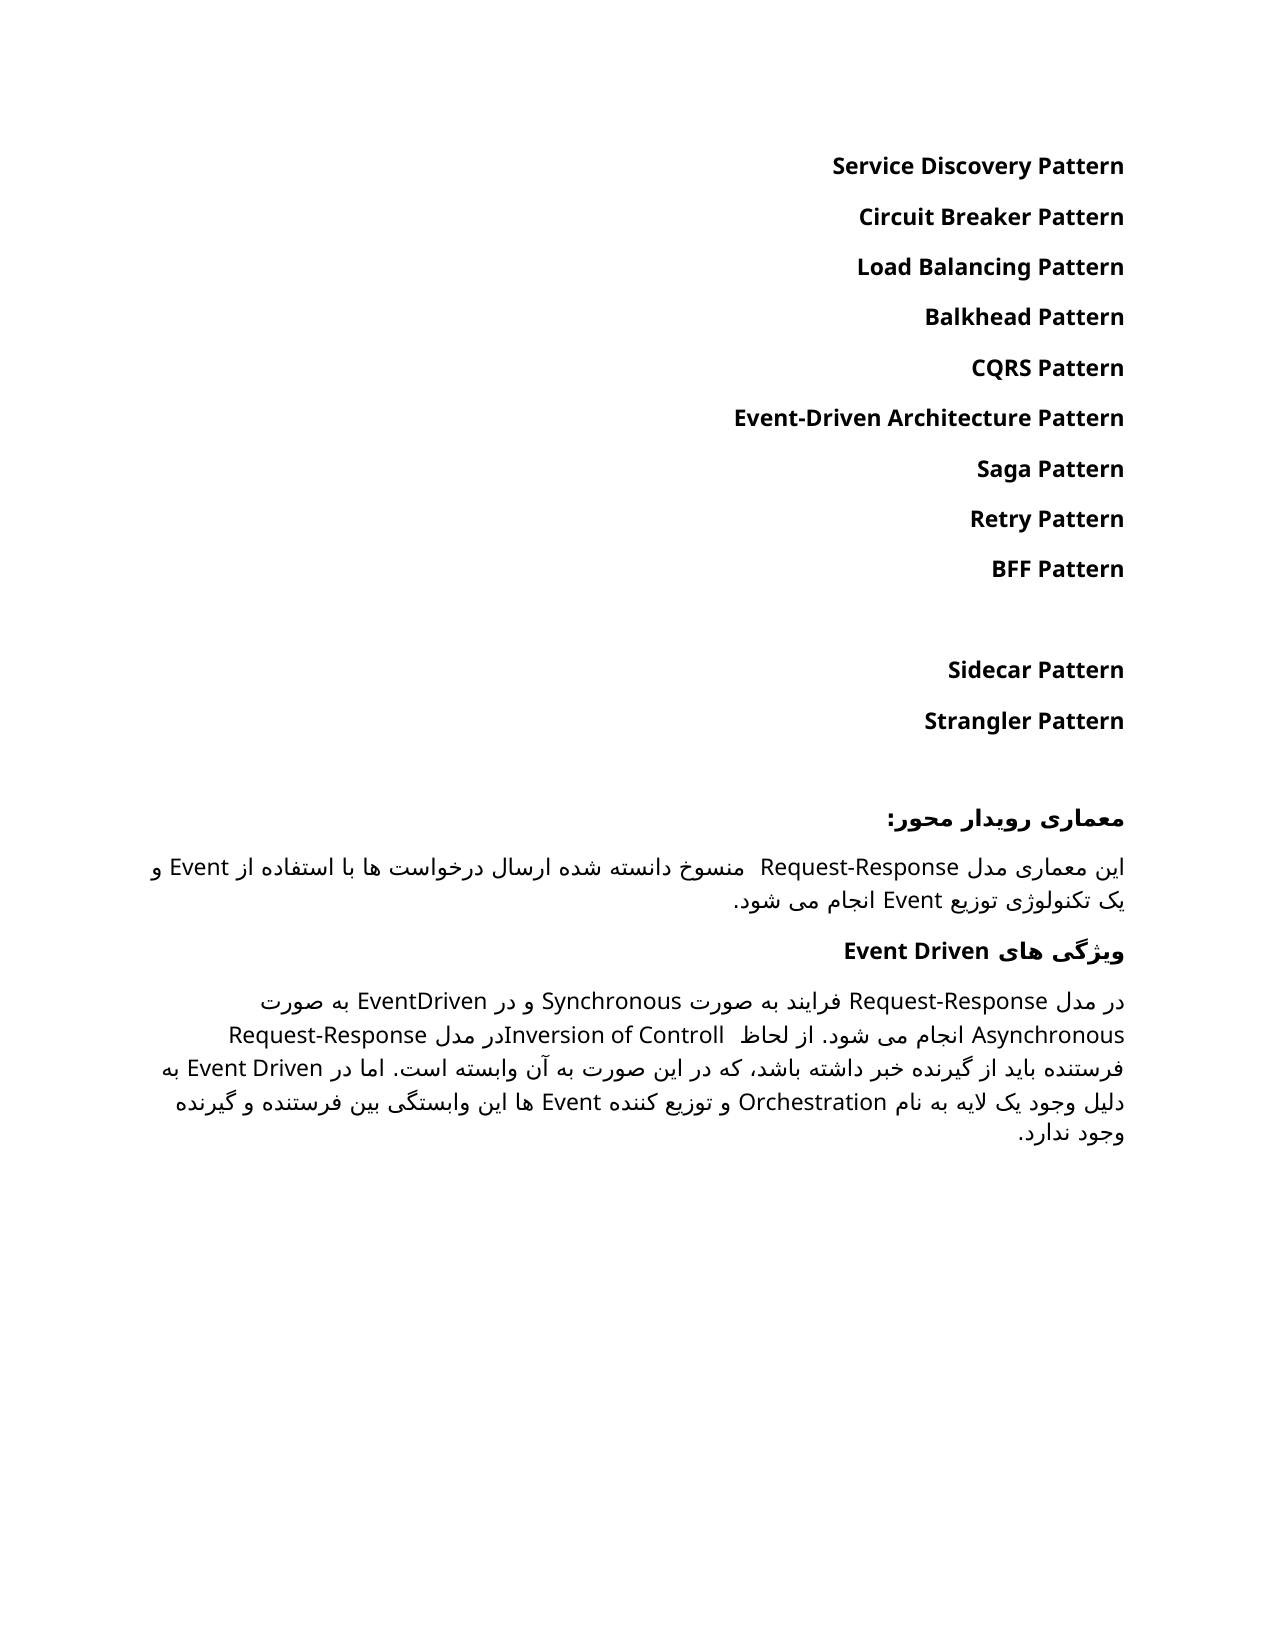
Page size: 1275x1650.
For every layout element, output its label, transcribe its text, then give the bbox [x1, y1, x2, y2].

text Saga Pattern [150, 452, 1125, 484]
text Circuit Breaker Pattern [150, 200, 1125, 232]
text ویژگی های Event Driven [150, 934, 1125, 966]
text Retry Pattern [150, 503, 1125, 534]
text CQRS Pattern [150, 352, 1125, 383]
text معماری رویدار محور: [150, 805, 1125, 832]
text Service Discovery Pattern [150, 150, 1125, 181]
text Strangler Pattern [150, 704, 1125, 736]
text BFF Pattern [150, 553, 1125, 584]
text Sidecar Pattern [150, 654, 1125, 685]
text Balkhead Pattern [150, 301, 1125, 332]
text Load Balancing Pattern [150, 251, 1125, 282]
text این معماری مدل Request-Response منسوخ دانسته شده ارسال درخواست ها با استفاده از Event و یک تکنولوژی توزیع Event انجام می شود. [150, 851, 1125, 915]
text در مدل Request-Response فرایند به صورت Synchronous و در EventDriven به صورت Asynchronous انجام می شود. از لحاظ Inversion of Controllدر مدل Request-Response فرستنده باید از گیرنده خبر داشته باشد، که در این صورت به آن وابسته است. اما در Event Driven به دلیل وجود یک لایه به نام Orchestration و توزیع کننده Event ها این وابستگی بین فرستنده و گیرنده وجود ندارد. [150, 985, 1125, 1145]
text Event-Driven Architecture Pattern [150, 402, 1125, 433]
